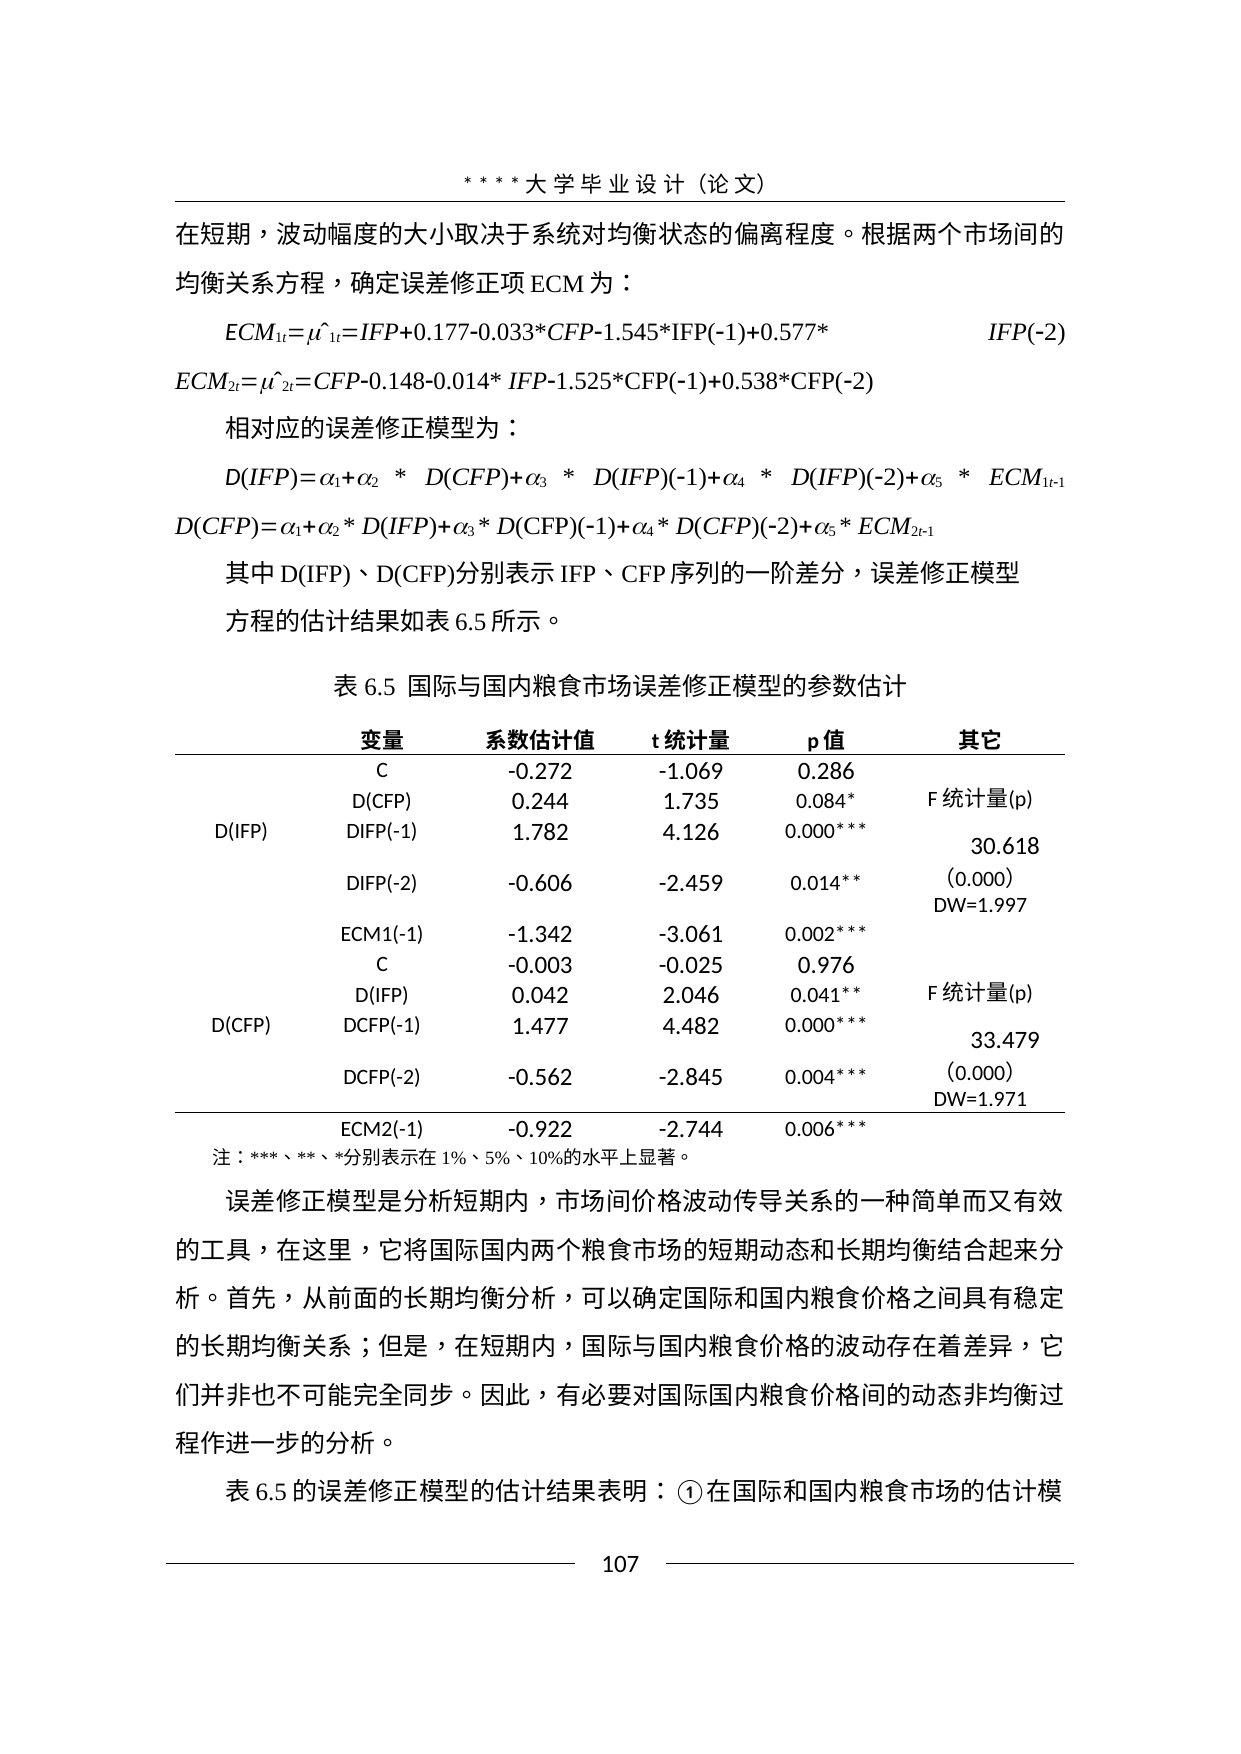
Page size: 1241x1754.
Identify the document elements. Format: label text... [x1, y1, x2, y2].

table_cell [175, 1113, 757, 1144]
text 相对应的误差修正模型为： [175, 395, 1065, 443]
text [175, 202, 1065, 298]
text D(IFP)12 * D(CFP)3 * D(IFP)(1)4 * D(IFP)(2)5 * ECM1t1 D(CFP)12 * D(IFP)3 * D(CFP)(1)4 * D(CFP)(2)5 * ECM2t1 [175, 443, 1065, 540]
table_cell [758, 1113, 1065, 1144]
text 表 6.5 国际与国内粮食市场误差修正模型的参数估计 [175, 669, 1065, 702]
text 误差修正模型是分析短期内，市场间价格波动传导关系的一种简单而又有效的工具，在这里，它将国际国内两个粮食市场的短期动态和长期均衡结合起来分析。首先，从前面的长期均衡分析，可以确定国际和国内粮食价格之间具有稳定的长期均衡关系；但是，在短期内，国际与国内粮食价格的波动存在着差异，它们并非也不可能完全同步。因此，有必要对国际国内粮食价格间的动态非均衡过程作进一步的分析。 [175, 1169, 1065, 1459]
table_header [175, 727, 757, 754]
text 方程的估计结果如表6.5所示。 [175, 588, 1065, 637]
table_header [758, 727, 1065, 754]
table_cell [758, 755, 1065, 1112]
text 注：***、**、*分别表示在1%、5%、10%的水平上显著。 [175, 1144, 1065, 1169]
text ECM1tˆ1tIFP0.1770.033*CFP1.545*IFP(1)0.577* IFP(2) ECM2tˆ2tCFP0.1480.014* IFP1.525*CFP(1)0.538*CFP(2) [175, 298, 1065, 395]
text 其中D(IFP)、D(CFP)分别表示IFP、CFP序列的一阶差分，误差修正模型 [175, 540, 1065, 588]
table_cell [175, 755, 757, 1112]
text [175, 1459, 1065, 1507]
